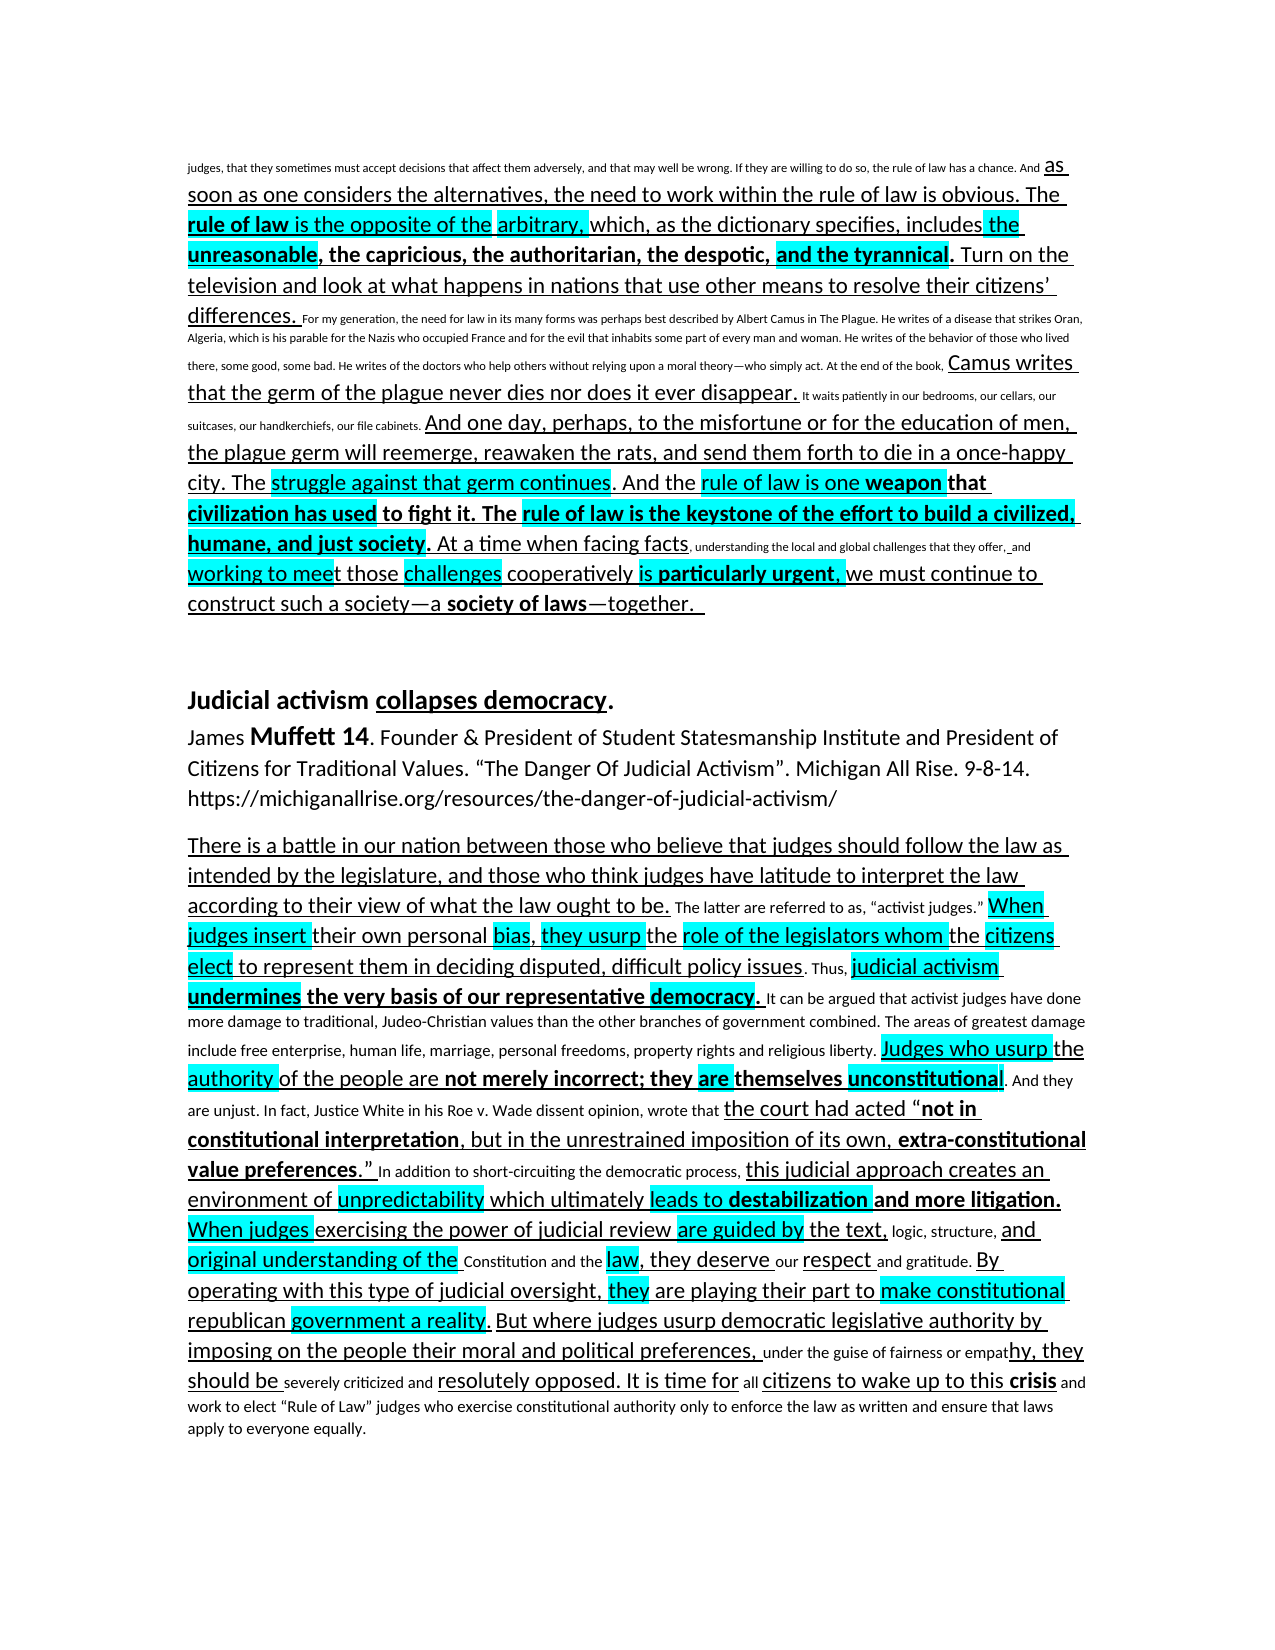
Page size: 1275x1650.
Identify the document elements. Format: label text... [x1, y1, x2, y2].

text There is a battle in our nation between those who believe that judges should follow the law as intended by the legislature, and those who think judges have latitude to interpret the law according to their view of what the law ought to be. The latter are referred to as, “activist judges.” When judges insert their own personal bias, they usurp the role of the legislators whom the citizens elect to represent them in deciding disputed, difficult policy issues. Thus, judicial activism undermines the very basis of our representative democracy. It can be argued that activist judges have done more damage to traditional, Judeo-Christian values than the other branches of government combined. The areas of greatest damage include free enterprise, human life, marriage, personal freedoms, property rights and religious liberty. Judges who usurp the authority of the people are not merely incorrect; they are themselves unconstitutional. And they are unjust. In fact, Justice White in his Roe v. Wade dissent opinion, wrote that the court had acted “not in constitutional interpretation, but in the unrestrained imposition of its own, extra-constitutional value preferences.” In addition to short-circuiting the democratic process, this judicial approach creates an environment of unpredictability which ultimately leads to destabilization and more litigation. When judges exercising the power of judicial review are guided by the text, logic, structure, and original understanding of the Constitution and the law, they deserve our respect and gratitude. By operating with this type of judicial oversight, they are playing their part to make constitutional republican government a reality. But where judges usurp democratic legislative authority by imposing on the people their moral and political preferences, under the guise of fairness or empathy, they should be severely criticized and resolutely opposed. It is time for all citizens to wake up to this crisis and work to elect “Rule of Law” judges who exercise constitutional authority only to enforce the law as written and ensure that laws apply to everyone equally. [187, 831, 1087, 1438]
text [187, 150, 1087, 617]
subtitle Judicial activism collapses democracy. [187, 683, 1087, 716]
text James Muffett 14. Founder & President of Student Statesmanship Institute and President of Citizens for Traditional Values. “The Danger Of Judicial Activism”. Michigan All Rise. 9-8-14. https://michiganallrise.org/resources/the-danger-of-judicial-activism/ [187, 719, 1087, 812]
